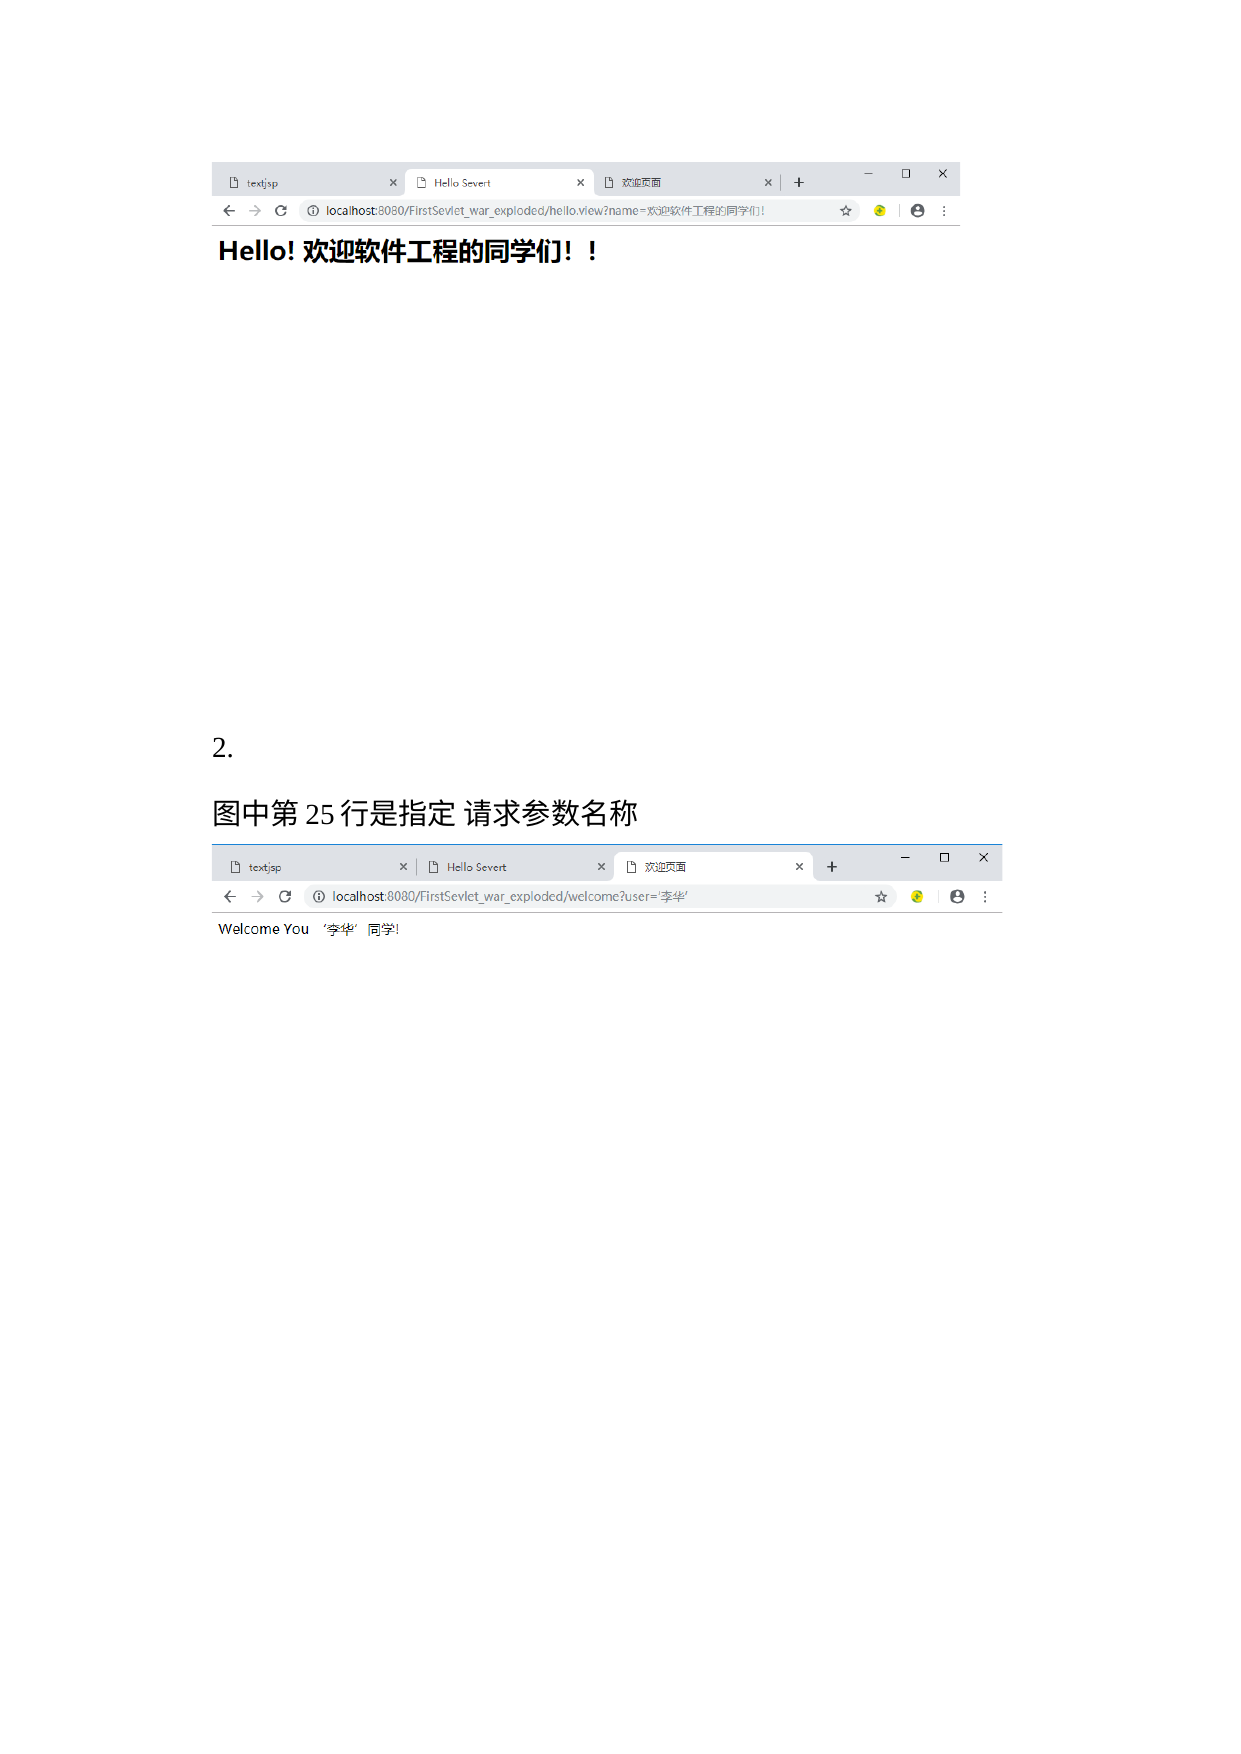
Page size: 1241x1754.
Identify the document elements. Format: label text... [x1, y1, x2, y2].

list 2. [212, 714, 1093, 779]
picture [211, 162, 961, 689]
picture [211, 844, 1003, 1401]
list 图中第25行是指定 请求参数名称 [212, 779, 1093, 844]
